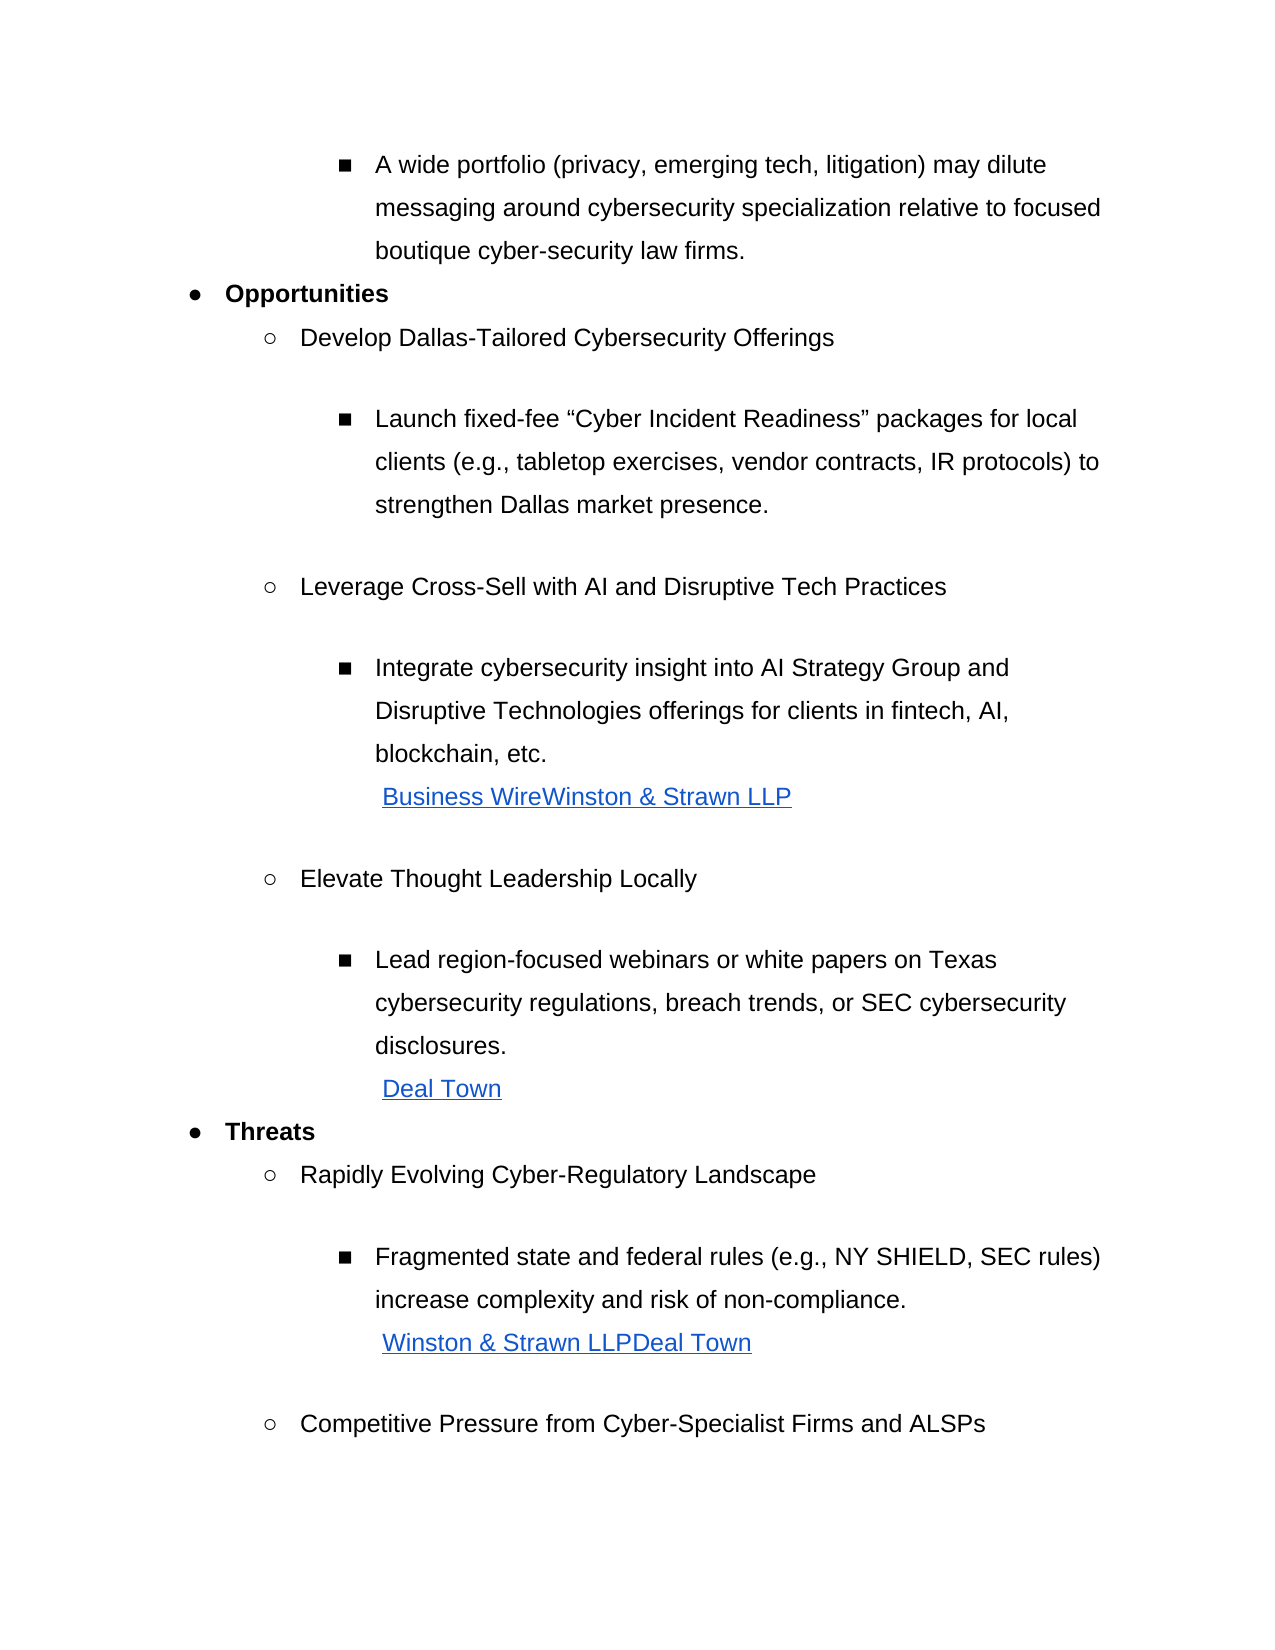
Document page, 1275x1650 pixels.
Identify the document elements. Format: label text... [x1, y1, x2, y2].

list Leverage Cross-Sell with AI and Disruptive Tech Practices [262, 571, 1125, 640]
list Opportunities [187, 279, 1125, 308]
list Elevate Thought Leadership Locally [262, 863, 1125, 932]
list A wide portfolio (privacy, emerging tech, litigation) may dilute messaging around cybersecurity specialization relative to focused boutique cyber-security law firms. [337, 150, 1125, 265]
list Fragmented state and federal rules (e.g., NY SHIELD, SEC rules) increase complexity and risk of non-compliance. Winston & Strawn LLPDeal Town [337, 1242, 1125, 1396]
list Launch fixed-fee “Cyber Incident Readiness” packages for local clients (e.g., tabletop exercises, vendor contracts, IR protocols) to strengthen Dallas market presence. [337, 404, 1125, 558]
list Threats [187, 1117, 1125, 1146]
list Competitive Pressure from Cyber-Specialist Firms and ALSPs [262, 1409, 1125, 1478]
list Lead region-focused webinars or white papers on Texas cybersecurity regulations, breach trends, or SEC cybersecurity disclosures. Deal Town [337, 945, 1125, 1103]
list Rapidly Evolving Cyber-Regulatory Landscape [262, 1161, 1125, 1229]
list Integrate cybersecurity insight into AI Strategy Group and Disruptive Technologies offerings for clients in fintech, AI, blockchain, etc. Business WireWinston & Strawn LLP [337, 653, 1125, 850]
list Develop Dallas-Tailored Cybersecurity Offerings [262, 322, 1125, 391]
